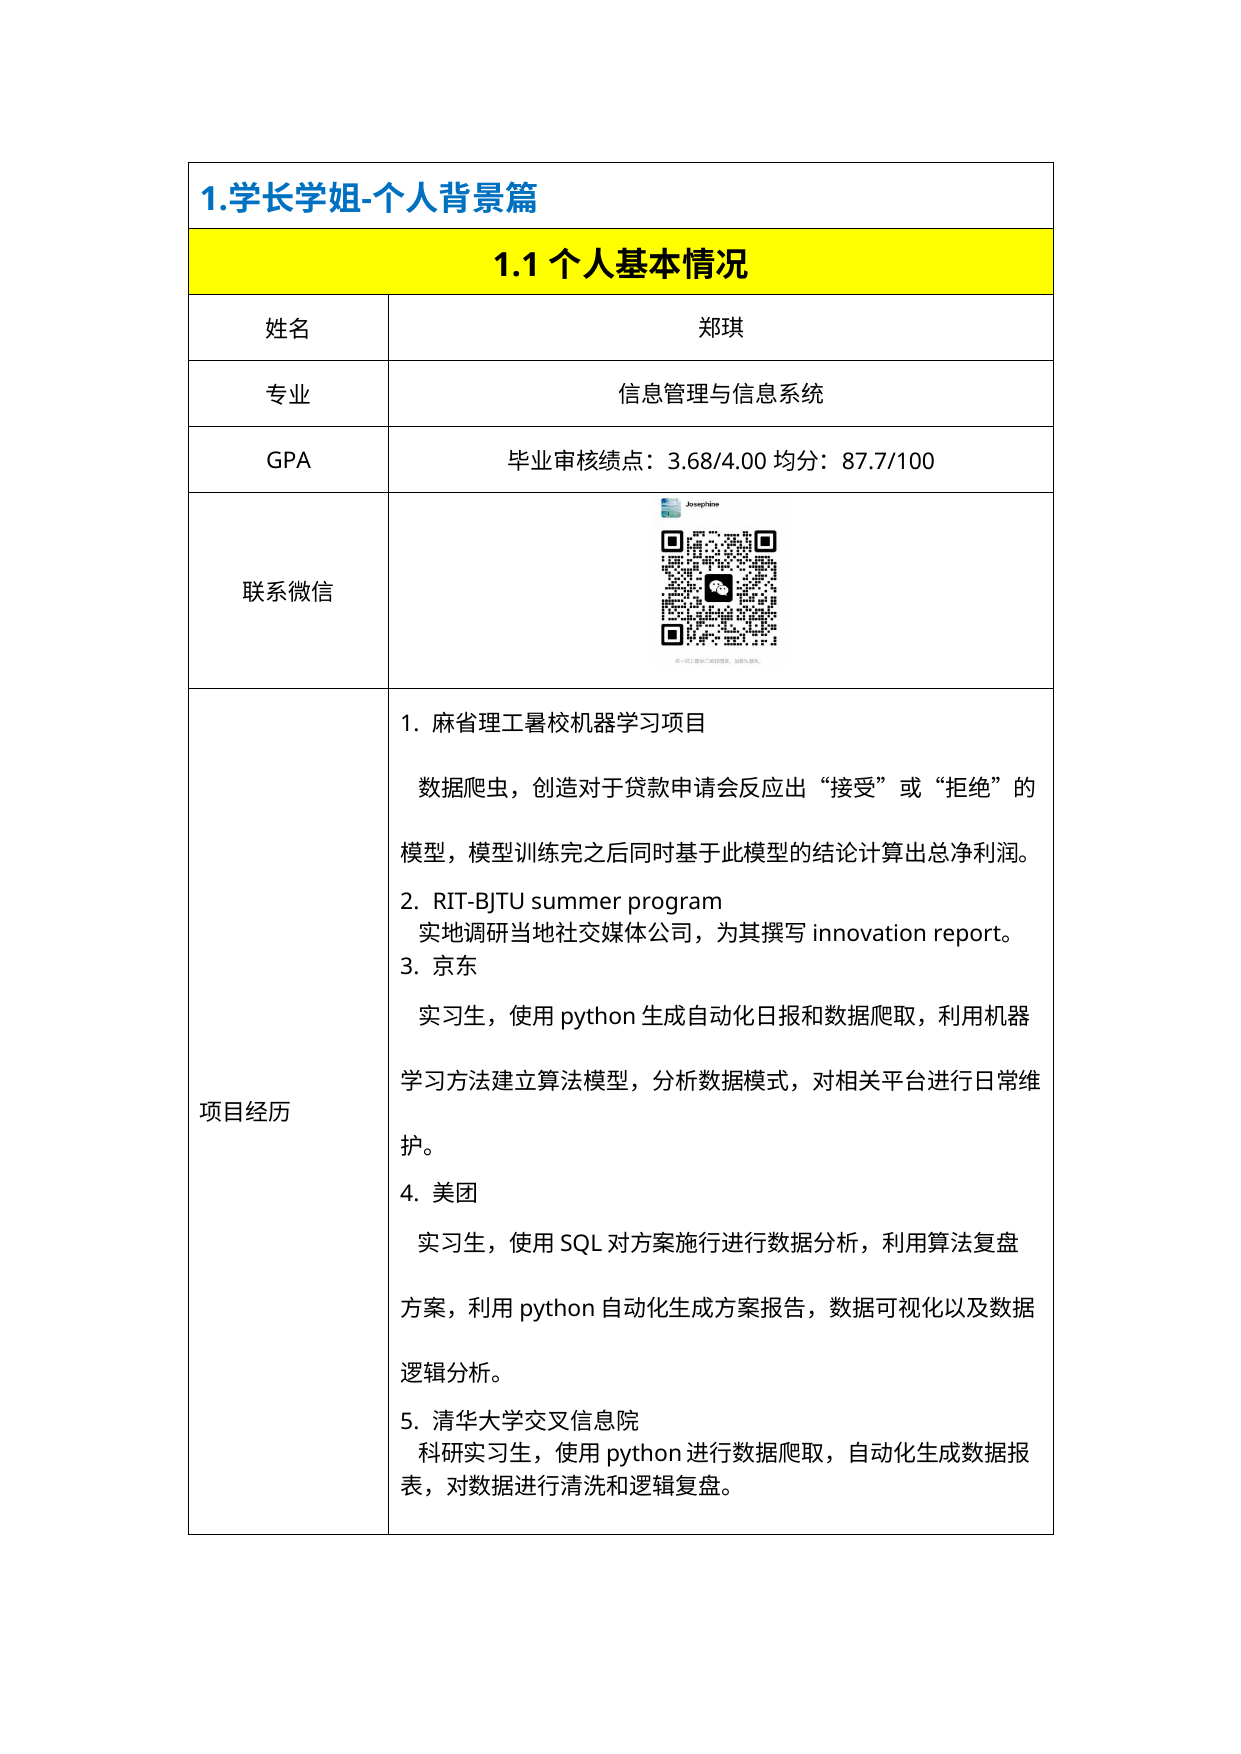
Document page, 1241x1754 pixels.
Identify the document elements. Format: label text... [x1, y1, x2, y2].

picture [653, 493, 789, 667]
table_cell [389, 493, 1053, 688]
table_cell 信息管理与信息系统 [389, 361, 1053, 426]
table_cell 姓名 [189, 295, 388, 360]
table_cell 毕业审核绩点：3.68/4.00 均分：87.7/100 [389, 427, 1053, 492]
table_cell 专业 [189, 361, 388, 426]
table_cell 联系微信 [189, 493, 388, 688]
table_cell 郑琪 [389, 295, 1053, 360]
table_cell GPA [189, 427, 388, 492]
table_cell 1.1 个人基本情况 [189, 229, 1053, 294]
table_header 1.学长学姐-个人背景篇 [189, 163, 1053, 228]
table_cell 麻省理工暑校机器学习项目 数据爬虫，创造对于贷款申请会反应出“接受”或“拒绝”的模型，模型训练完之后同时基于此模型的结论计算出总净利润。 RIT-BJTU summer program 实地调研当地社交媒体公司，为其撰写innovation report。 京东 实习生，使用python生成自动化日报和数据爬取，利用机器学习方法建立算法模型，分析数据模式，对相关平台进行日常维护。 美团 实习生，使用SQL对方案施行进行数据分析，利用算法复盘方案，利用python自动化生成方案报告，数据可视化以及数据逻辑分析。 清华大学交叉信息院 科研实习生，使用python进行数据爬取，自动化生成数据报表，对数据进行清洗和逻辑复盘。 [389, 689, 1053, 1534]
table_cell 项目经历 [189, 689, 388, 1534]
